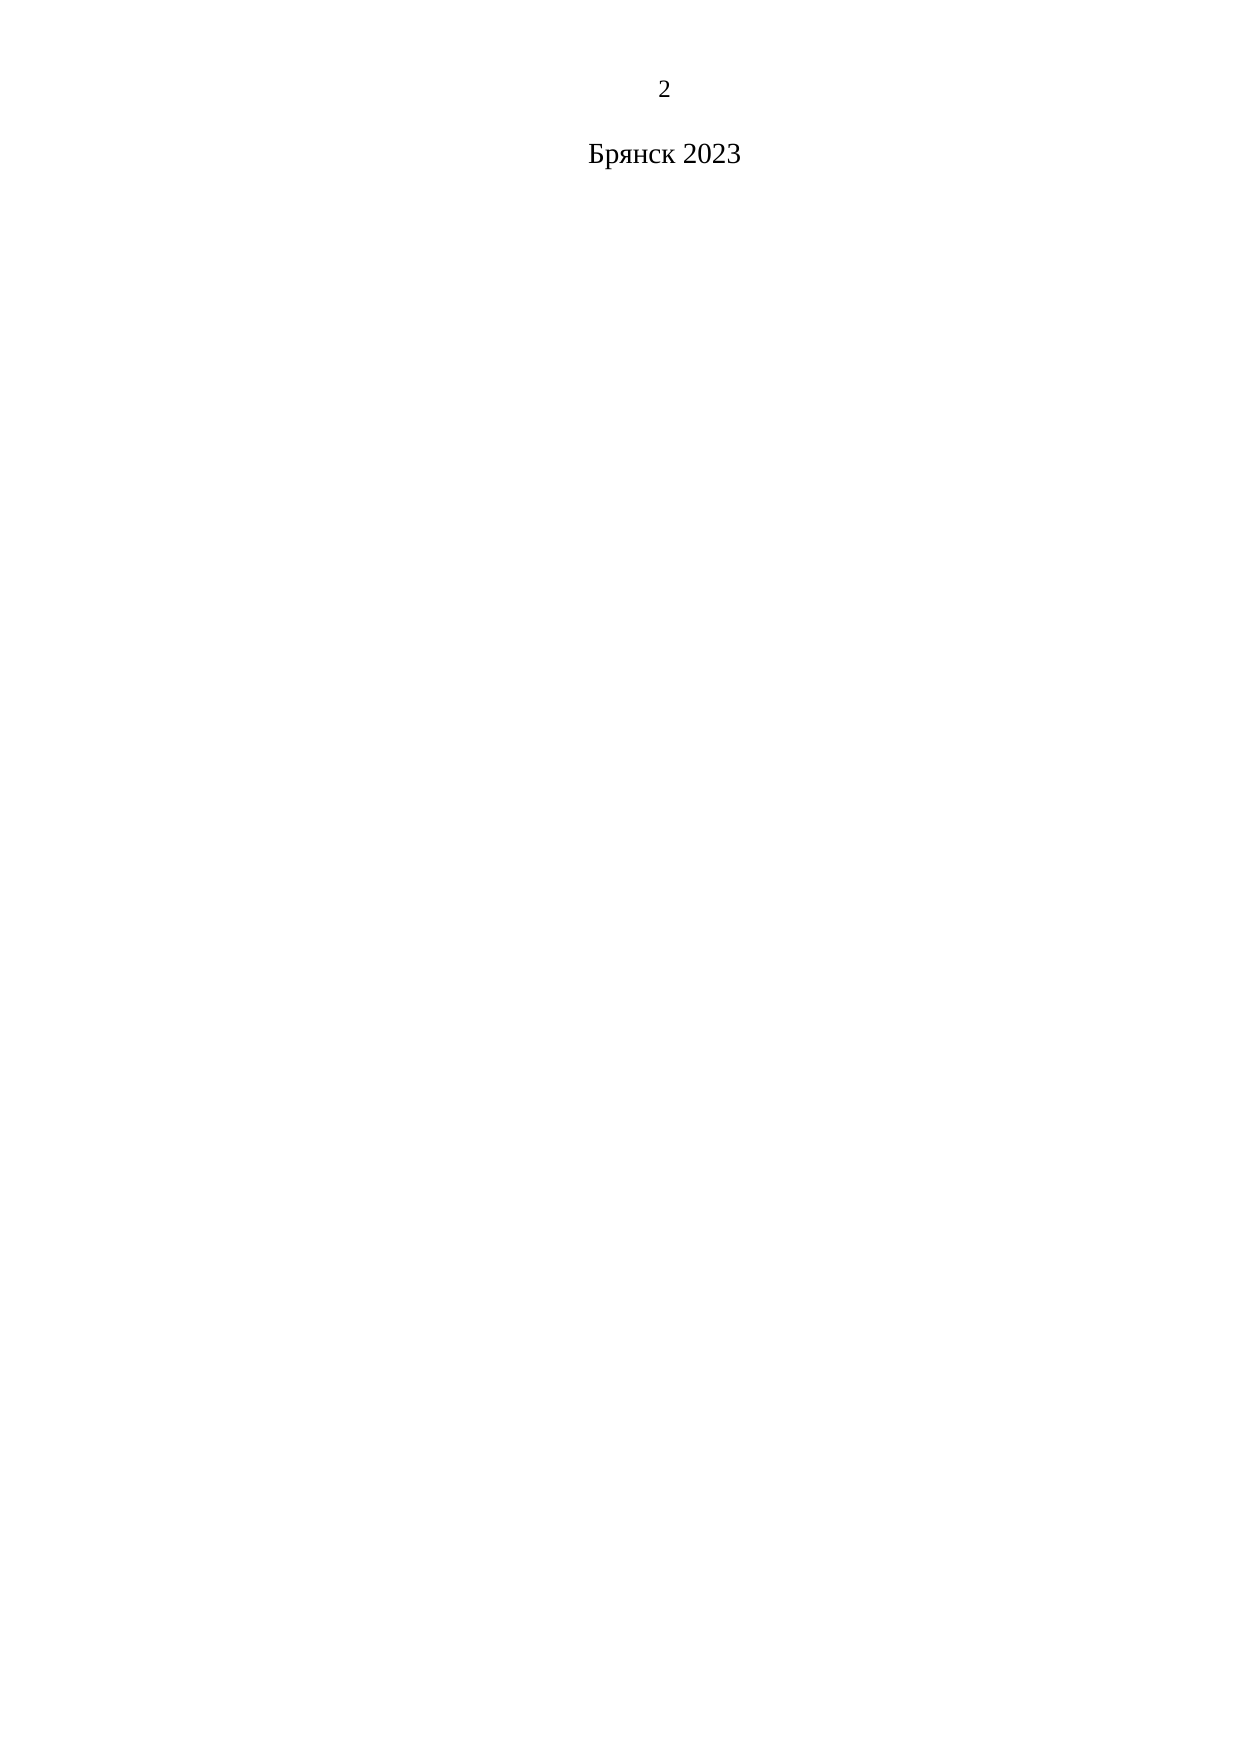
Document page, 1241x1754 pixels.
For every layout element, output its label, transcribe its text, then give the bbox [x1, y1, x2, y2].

text Брянск 2023 [177, 136, 1152, 169]
